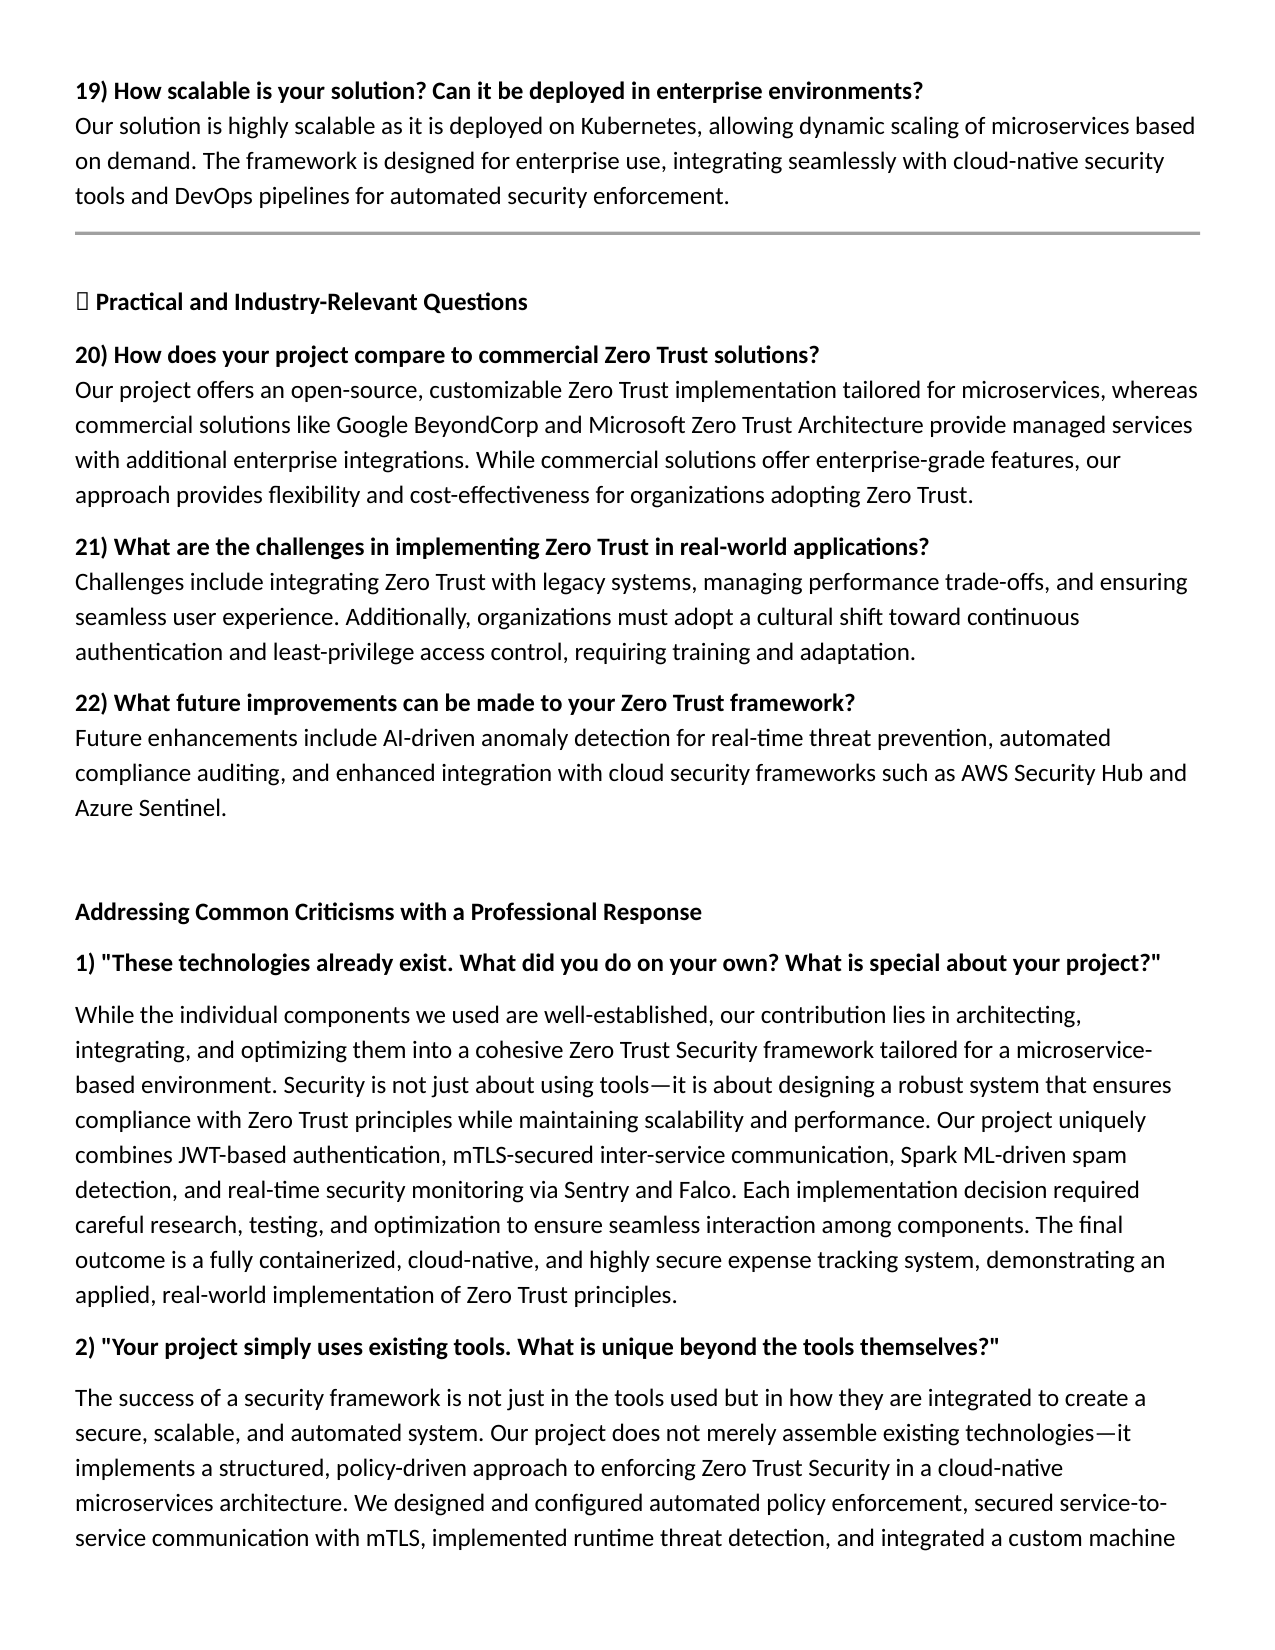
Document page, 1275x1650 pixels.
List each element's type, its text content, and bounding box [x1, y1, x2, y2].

text 2) "Your project simply uses existing tools. What is unique beyond the tools themselves?" [75, 1331, 1200, 1361]
text Addressing Common Criticisms with a Professional Response [75, 896, 1200, 926]
text 1) "These technologies already exist. What did you do on your own? What is special about your project?" [75, 947, 1200, 978]
text 🔹 Practical and Industry-Relevant Questions [75, 283, 1200, 317]
text 21) What are the challenges in implementing Zero Trust in real-world applications? Challenges include integrating Zero Trust with legacy systems, managing performance trade-offs, and ensuring seamless user experience. Additionally, organizations must adopt a cultural shift toward continuous authentication and least-privilege access control, requiring training and adaptation. [75, 531, 1200, 666]
text 19) How scalable is your solution? Can it be deployed in enterprise environments? Our solution is highly scalable as it is deployed on Kubernetes, allowing dynamic scaling of microservices based on demand. The framework is designed for enterprise use, integrating seamlessly with cloud-native security tools and DevOps pipelines for automated security enforcement. [75, 75, 1200, 211]
text While the individual components we used are well-established, our contribution lies in architecting, integrating, and optimizing them into a cohesive Zero Trust Security framework tailored for a microservice-based environment. Security is not just about using tools—it is about designing a robust system that ensures compliance with Zero Trust principles while maintaining scalability and performance. Our project uniquely combines JWT-based authentication, mTLS-secured inter-service communication, Spark ML-driven spam detection, and real-time security monitoring via Sentry and Falco. Each implementation decision required careful research, testing, and optimization to ensure seamless interaction among components. The final outcome is a fully containerized, cloud-native, and highly secure expense tracking system, demonstrating an applied, real-world implementation of Zero Trust principles. [75, 999, 1200, 1310]
text 20) How does your project compare to commercial Zero Trust solutions? Our project offers an open-source, customizable Zero Trust implementation tailored for microservices, whereas commercial solutions like Google BeyondCorp and Microsoft Zero Trust Architecture provide managed services with additional enterprise integrations. While commercial solutions offer enterprise-grade features, our approach provides flexibility and cost-effectiveness for organizations adopting Zero Trust. [75, 339, 1200, 510]
text 22) What future improvements can be made to your Zero Trust framework? Future enhancements include AI-driven anomaly detection for real-time threat prevention, automated compliance auditing, and enhanced integration with cloud security frameworks such as AWS Security Hub and Azure Sentinel. [75, 687, 1200, 823]
